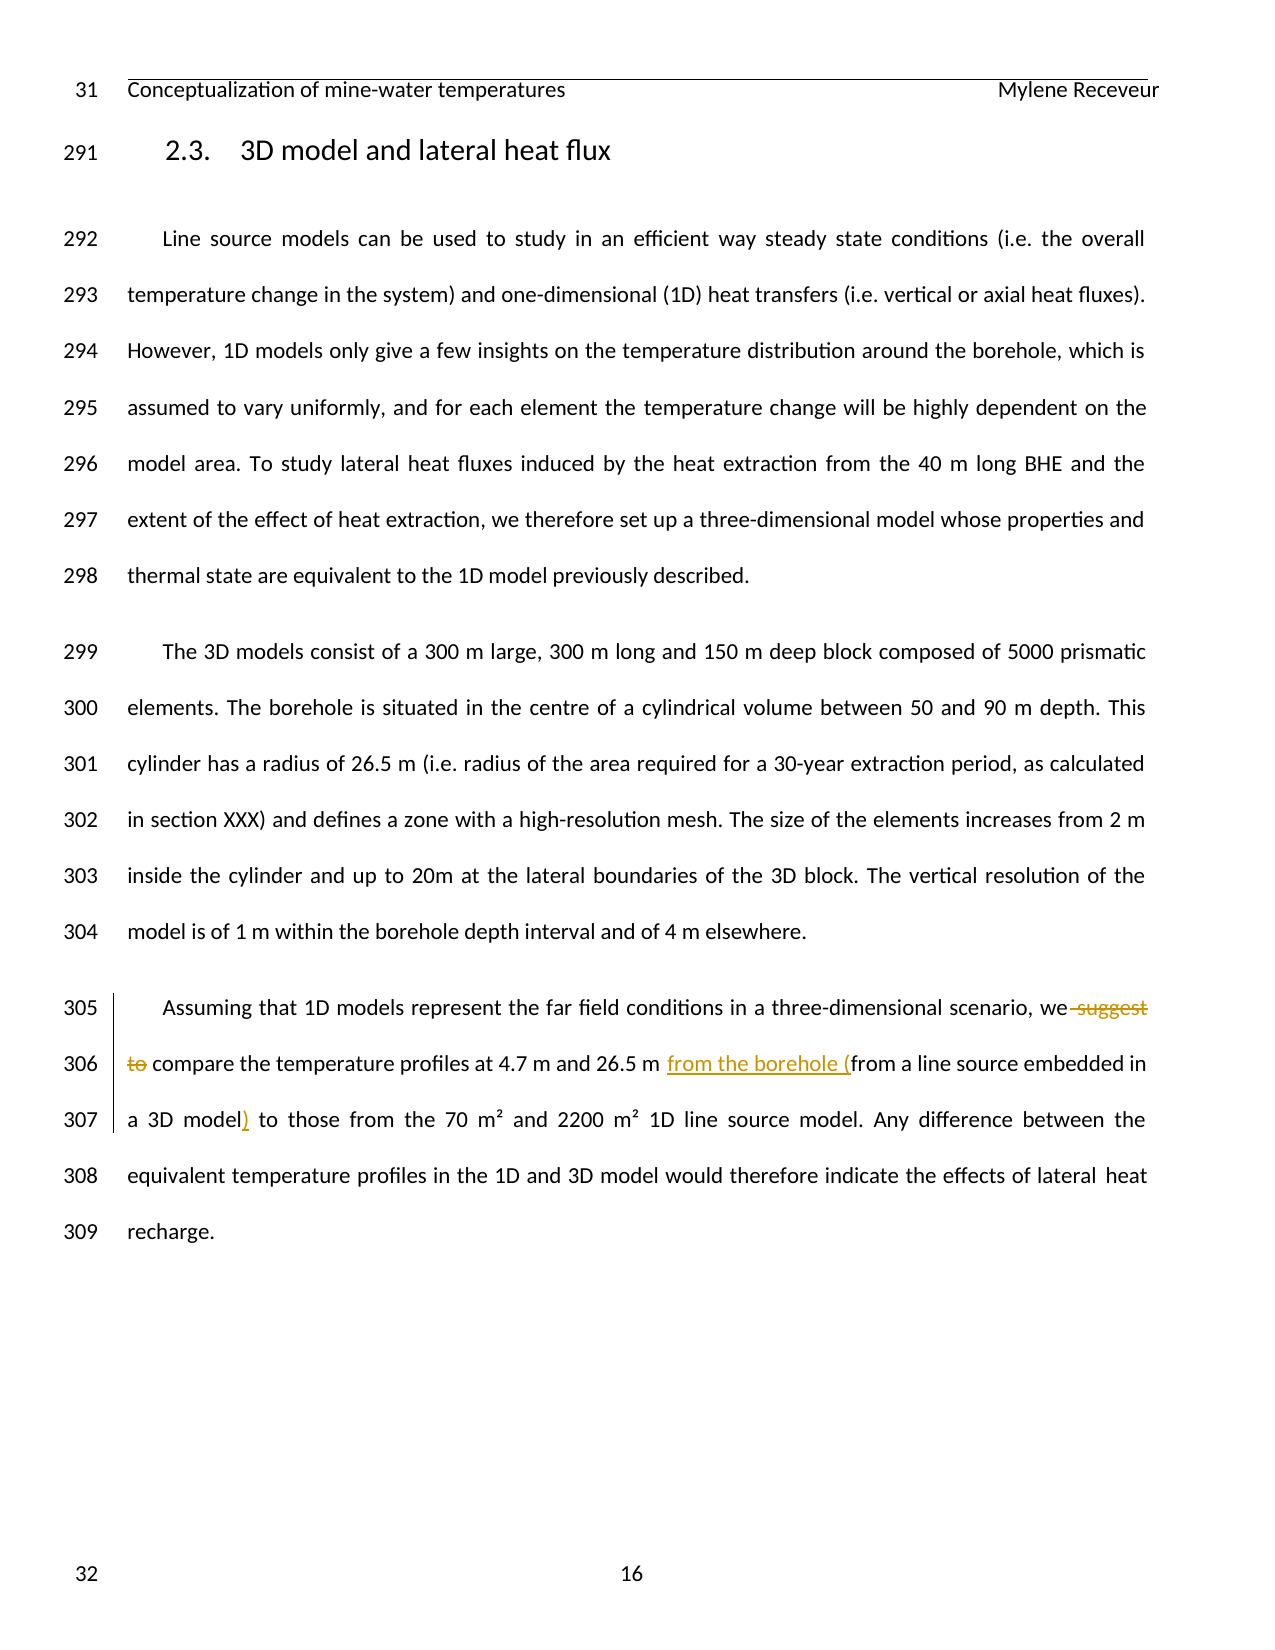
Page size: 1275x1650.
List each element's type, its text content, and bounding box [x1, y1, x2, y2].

subtitle 3D model and lateral heat flux [165, 131, 1147, 168]
text The 3D models consist of a 300 m large, 300 m long and 150 m deep block composed of 5000 prismatic elements. The borehole is situated in the centre of a cylindrical volume between 50 and 90 m depth. This cylinder has a radius of 26.5 m (i.e. radius of the area required for a 30-year extraction period, as calculated in section XXX) and defines a zone with a high-resolution mesh. The size of the elements increases from 2 m inside the cylinder and up to 20m at the lateral boundaries of the 3D block. The vertical resolution of the model is of 1 m within the borehole depth interval and of 4 m elsewhere. [127, 637, 1147, 945]
text Line source models can be used to study in an efficient way steady state conditions (i.e. the overall temperature change in the system) and one-dimensional (1D) heat transfers (i.e. vertical or axial heat fluxes). However, 1D models only give a few insights on the temperature distribution around the borehole, which is assumed to vary uniformly, and for each element the temperature change will be highly dependent on the model area. To study lateral heat fluxes induced by the heat extraction from the 40 m long BHE and the extent of the effect of heat extraction, we therefore set up a three-dimensional model whose properties and thermal state are equivalent to the 1D model previously described. [127, 224, 1147, 589]
text Assuming that 1D models represent the far field conditions in a three-dimensional scenario, we compare the temperature profiles at 4.7 m and 26.5 m from a line source embedded in a 3D model to those from the 70 m² and 2200 m² 1D line source model. Any difference between the equivalent temperature profiles in the 1D and 3D model would therefore indicate the effects of lateral heat recharge. [127, 993, 1147, 1245]
